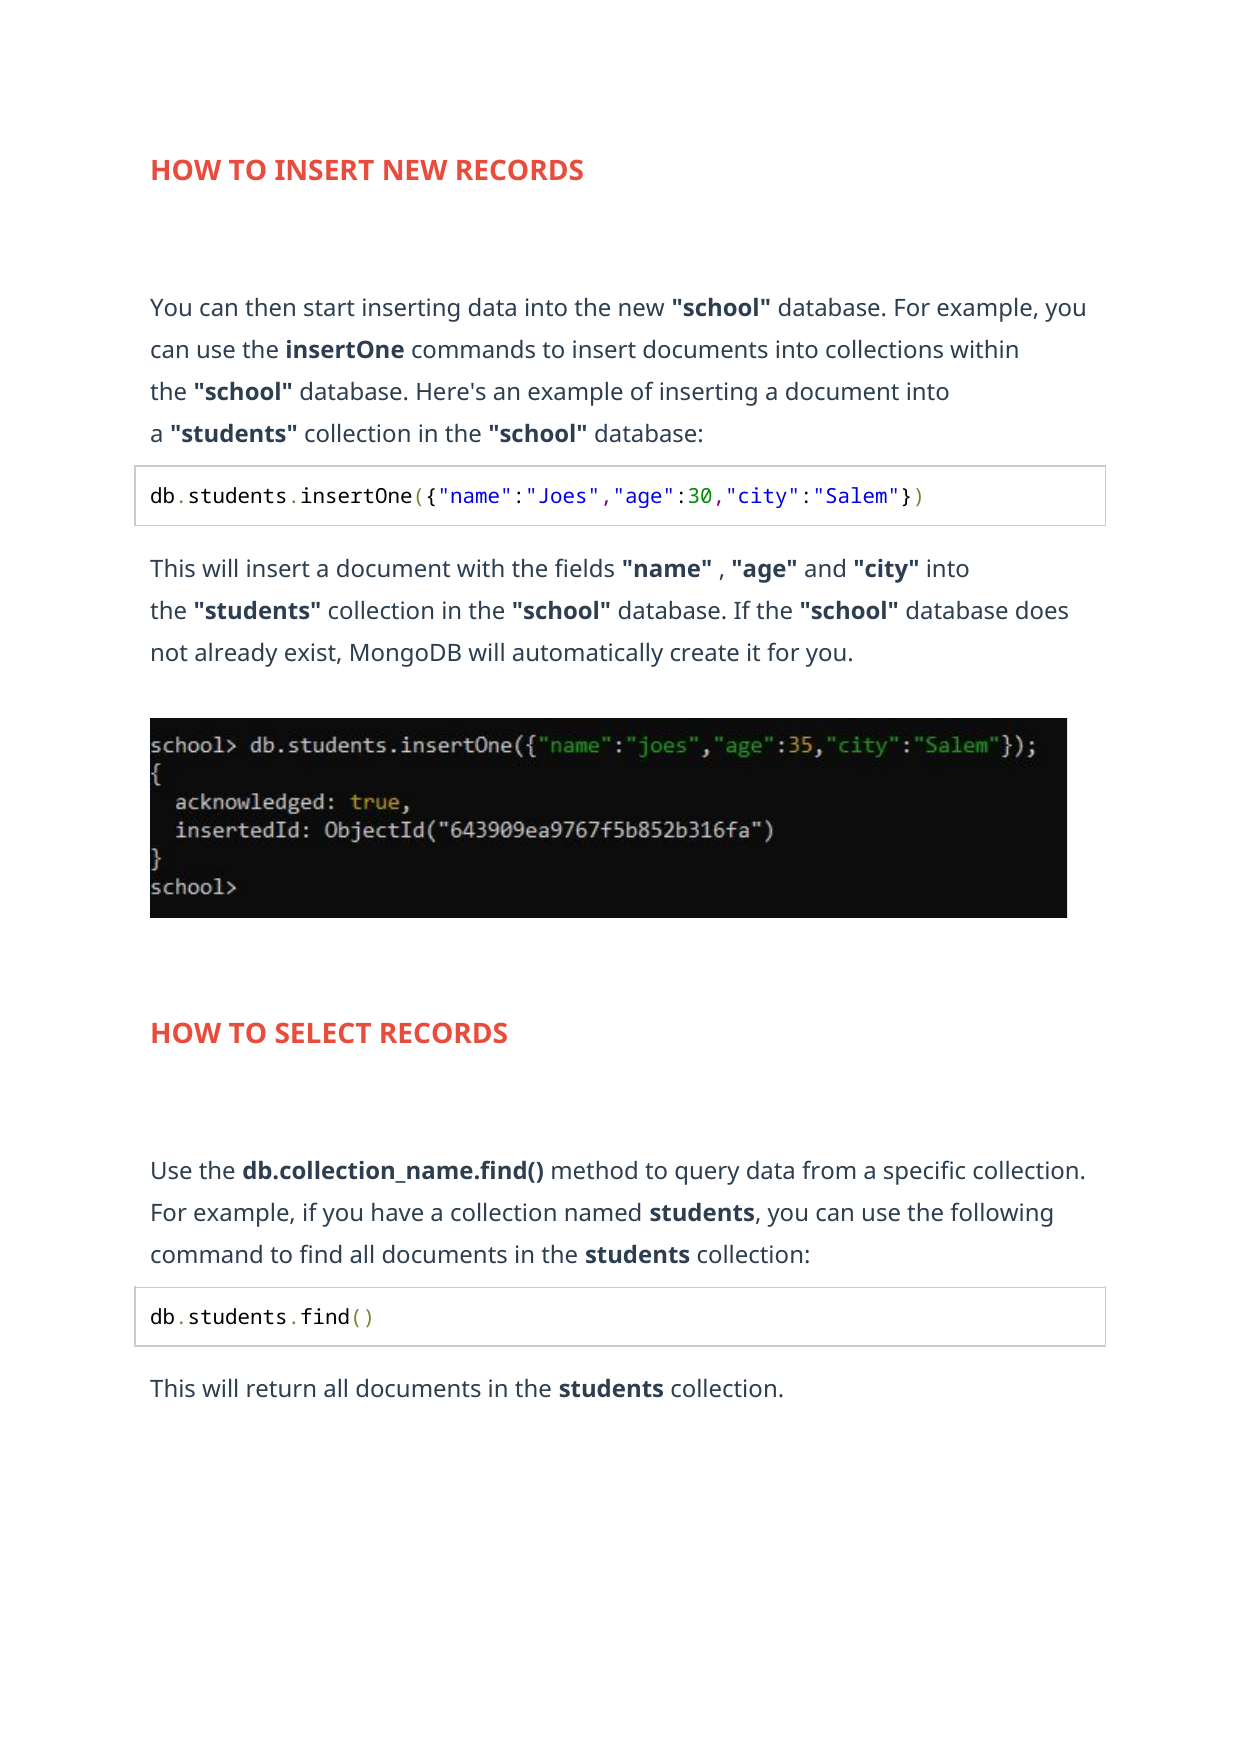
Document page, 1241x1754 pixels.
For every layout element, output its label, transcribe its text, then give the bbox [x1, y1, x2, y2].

picture [150, 718, 1068, 918]
subtitle HOW TO INSERT NEW RECORDS [150, 150, 1090, 188]
text db.students.find() [136, 1288, 1105, 1345]
subtitle HOW TO SELECT RECORDS [150, 1013, 1090, 1051]
text Use the db.collection_name.find() method to query data from a specific collection. For example, if you have a collection named students, you can use the following command to find all documents in the students collection: [150, 1144, 1090, 1271]
text This will insert a document with the fields "name" , "age" and "city" into the "students" collection in the "school" database. If the "school" database does not already exist, MongoDB will automatically create it for you. [150, 542, 1090, 668]
text You can then start inserting data into the new "school" database. For example, you can use the insertOne commands to insert documents into collections within the "school" database. Here's an example of inserting a document into a "students" collection in the "school" database: [150, 281, 1090, 450]
text This will return all documents in the students collection. [150, 1363, 1090, 1405]
text db.students.insertOne({"name":"Joes","age":30,"city":"Salem"}) [136, 467, 1105, 525]
